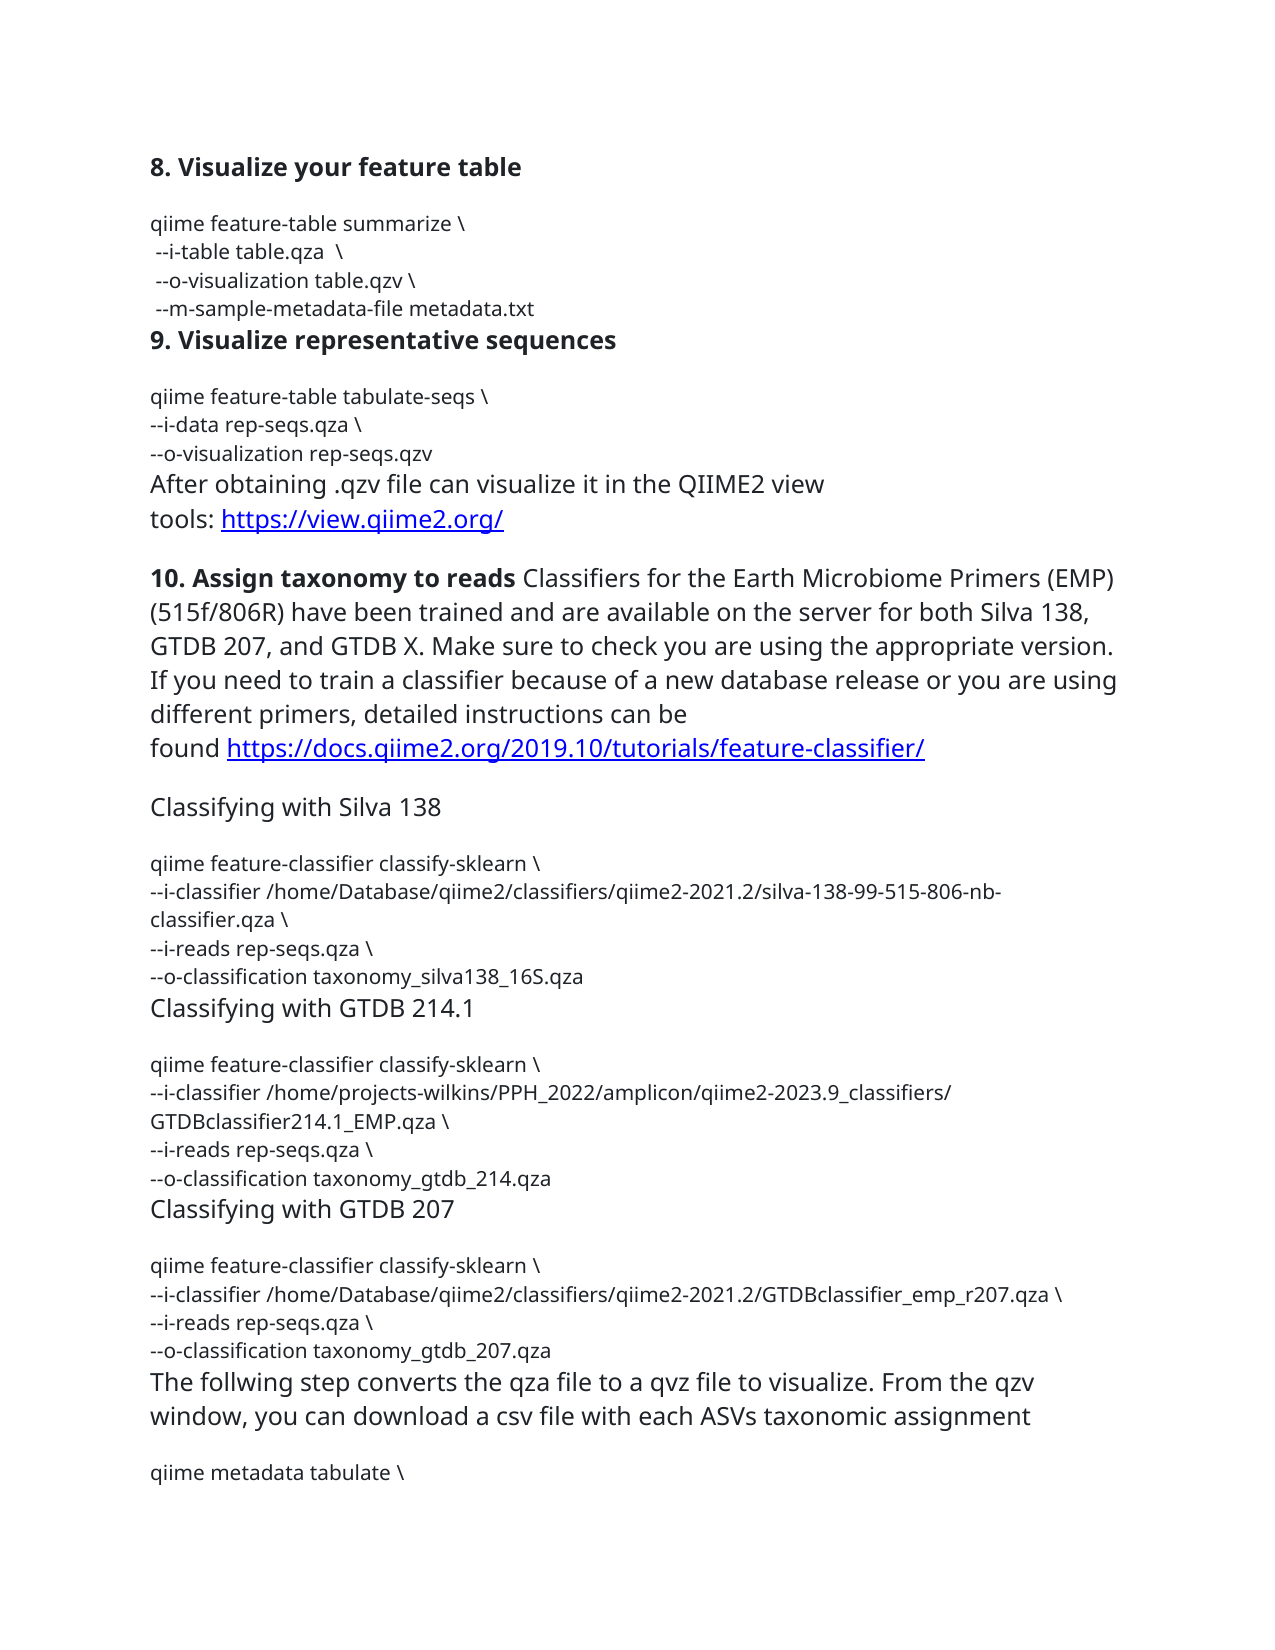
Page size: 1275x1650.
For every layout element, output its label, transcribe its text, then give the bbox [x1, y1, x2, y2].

text qiime metadata tabulate \ [150, 1458, 1125, 1487]
text 9. Visualize representative sequences [150, 323, 1125, 357]
text 10. Assign taxonomy to reads Classifiers for the Earth Microbiome Primers (EMP) (515f/806R) have been trained and are available on the server for both Silva 138, GTDB 207, and GTDB X. Make sure to check you are using the appropriate version. If you need to train a classifier because of a new database release or you are using different primers, detailed instructions can be found https://docs.qiime2.org/2019.10/tutorials/feature-classifier/ [150, 560, 1125, 765]
text Classifying with Silva 138 [150, 790, 1125, 824]
text --i-table table.qza \ [150, 237, 1125, 266]
text 8. Visualize your feature table [150, 150, 1125, 184]
text The follwing step converts the qza file to a qvz file to visualize. From the qzv window, you can download a csv file with each ASVs taxonomic assignment [150, 1365, 1125, 1433]
text qiime feature-table summarize \ [150, 209, 1125, 237]
text qiime feature-classifier classify-sklearn \ [150, 1050, 1125, 1078]
text Classifying with GTDB 207 [150, 1192, 1125, 1226]
text --i-reads rep-seqs.qza \ [150, 1308, 1125, 1337]
text --i-classifier /home/Database/qiime2/classifiers/qiime2-2021.2/GTDBclassifier_emp_r207.qza \ [150, 1280, 1125, 1308]
text --o-visualization table.qzv \ [150, 266, 1125, 294]
text After obtaining .qzv file can visualize it in the QIIME2 view tools: https://view.qiime2.org/ [150, 467, 1125, 535]
text qiime feature-classifier classify-sklearn \ [150, 849, 1125, 877]
text --o-classification taxonomy_gtdb_207.qza [150, 1337, 1125, 1365]
text --o-classification taxonomy_gtdb_214.qza [150, 1164, 1125, 1192]
text --o-visualization rep-seqs.qzv [150, 439, 1125, 467]
text --i-data rep-seqs.qza \ [150, 410, 1125, 439]
text --i-classifier /home/Database/qiime2/classifiers/qiime2-2021.2/silva-138-99-515-806-nb-classifier.qza \ [150, 877, 1125, 934]
text qiime feature-classifier classify-sklearn \ [150, 1251, 1125, 1280]
text --i-classifier /home/projects-wilkins/PPH_2022/amplicon/qiime2-2023.9_classifiers/GTDBclassifier214.1_EMP.qza \ [150, 1078, 1125, 1135]
text --i-reads rep-seqs.qza \ [150, 1135, 1125, 1164]
text --m-sample-metadata-file metadata.txt [150, 294, 1125, 323]
text --o-classification taxonomy_silva138_16S.qza [150, 962, 1125, 991]
text --i-reads rep-seqs.qza \ [150, 934, 1125, 962]
text qiime feature-table tabulate-seqs \ [150, 382, 1125, 410]
text Classifying with GTDB 214.1 [150, 991, 1125, 1025]
